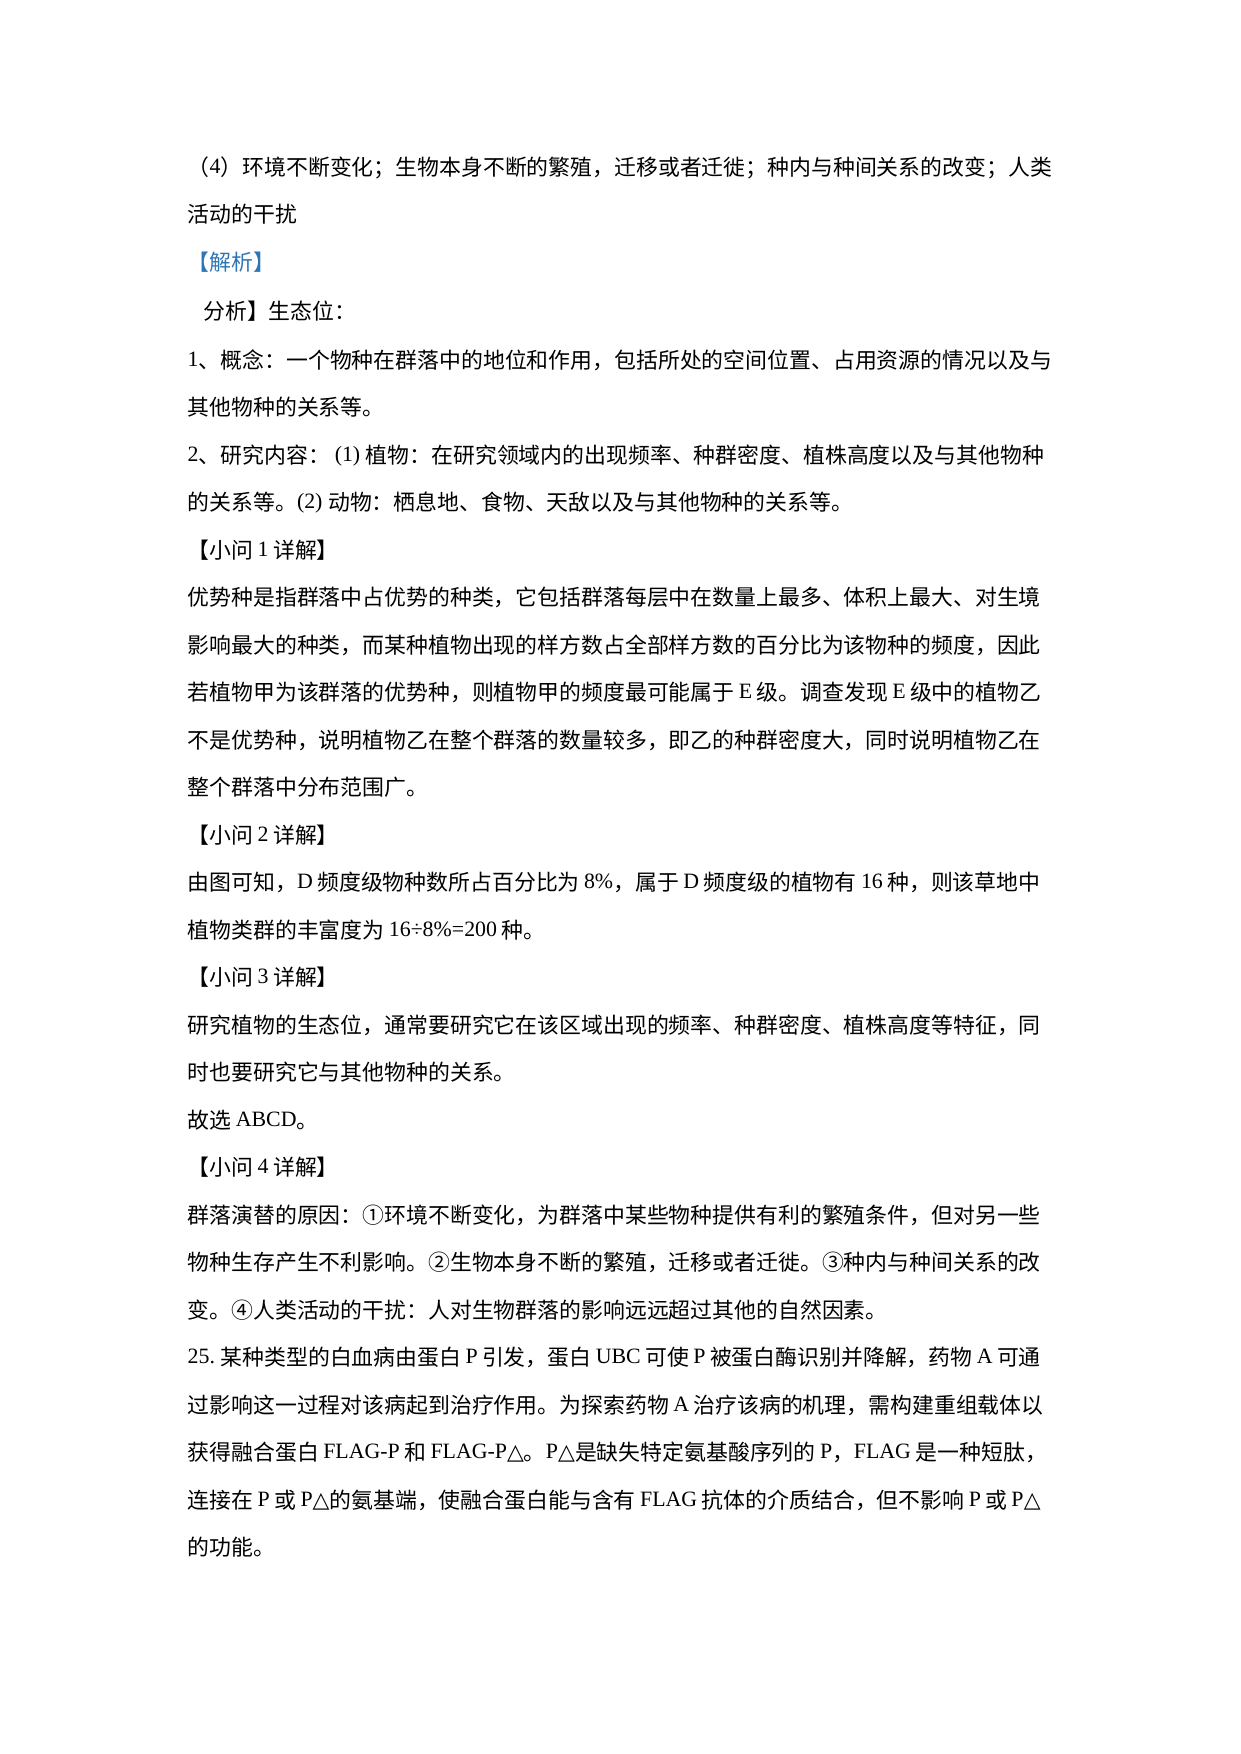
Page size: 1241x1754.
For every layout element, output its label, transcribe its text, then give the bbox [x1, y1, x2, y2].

text 群落演替的原因：①环境不断变化，为群落中某些物种提供有利的繁殖条件，但对另一些物种生存产生不利影响。②生物本身不断的繁殖，迁移或者迁徙。③种内与种间关系的改变。④人类活动的干扰：人对生物群落的影响远远超过其他的自然因素。 [187, 1198, 1053, 1324]
text 由图可知，D频度级物种数所占百分比为8%，属于D频度级的植物有16种，则该草地中植物类群的丰富度为16÷8%=200种。 [187, 865, 1053, 944]
text 【小问2详解】 [187, 818, 1053, 849]
text 25. 某种类型的白血病由蛋白P引发，蛋白UBC可使P被蛋白酶识别并降解，药物A可通过影响这一过程对该病起到治疗作用。为探索药物A治疗该病的机理，需构建重组载体以获得融合蛋白FLAG-P和FLAG-P△。P△是缺失特定氨基酸序列的P，FLAG是一种短肽，连接在P或P△的氨基端，使融合蛋白能与含有FLAG抗体的介质结合，但不影响P或P△的功能。 [187, 1340, 1053, 1562]
text 【小问3详解】 [187, 960, 1053, 992]
text 【解析】 [187, 245, 1053, 277]
text 故选ABCD。 [187, 1103, 1053, 1134]
text 优势种是指群落中占优势的种类，它包括群落每层中在数量上最多、体积上最大、对生境影响最大的种类，而某种植物出现的样方数占全部样方数的百分比为该物种的频度，因此若植物甲为该群落的优势种，则植物甲的频度最可能属于E级。调查发现E级中的植物乙不是优势种，说明植物乙在整个群落的数量较多，即乙的种群密度大，同时说明植物乙在整个群落中分布范围广。 [187, 580, 1053, 802]
text 【小问4详解】 [187, 1150, 1053, 1182]
text （4）环境不断变化；生物本身不断的繁殖，迁移或者迁徙；种内与种间关系的改变；人类活动的干扰 [187, 150, 1053, 229]
text 【小问1详解】 [187, 533, 1053, 564]
text 研究植物的生态位，通常要研究它在该区域出现的频率、种群密度、植株高度等特征，同时也要研究它与其他物种的关系。 [187, 1008, 1053, 1087]
text 2、研究内容： (1) 植物：在研究领域内的出现频率、种群密度、植株高度以及与其他物种的关系等。(2) 动物：栖息地、食物、天敌以及与其他物种的关系等。 [187, 438, 1053, 517]
text 分析】生态位： [187, 292, 1053, 327]
text 1、概念：一个物种在群落中的地位和作用，包括所处的空间位置、占用资源的情况以及与其他物种的关系等。 [187, 343, 1053, 422]
